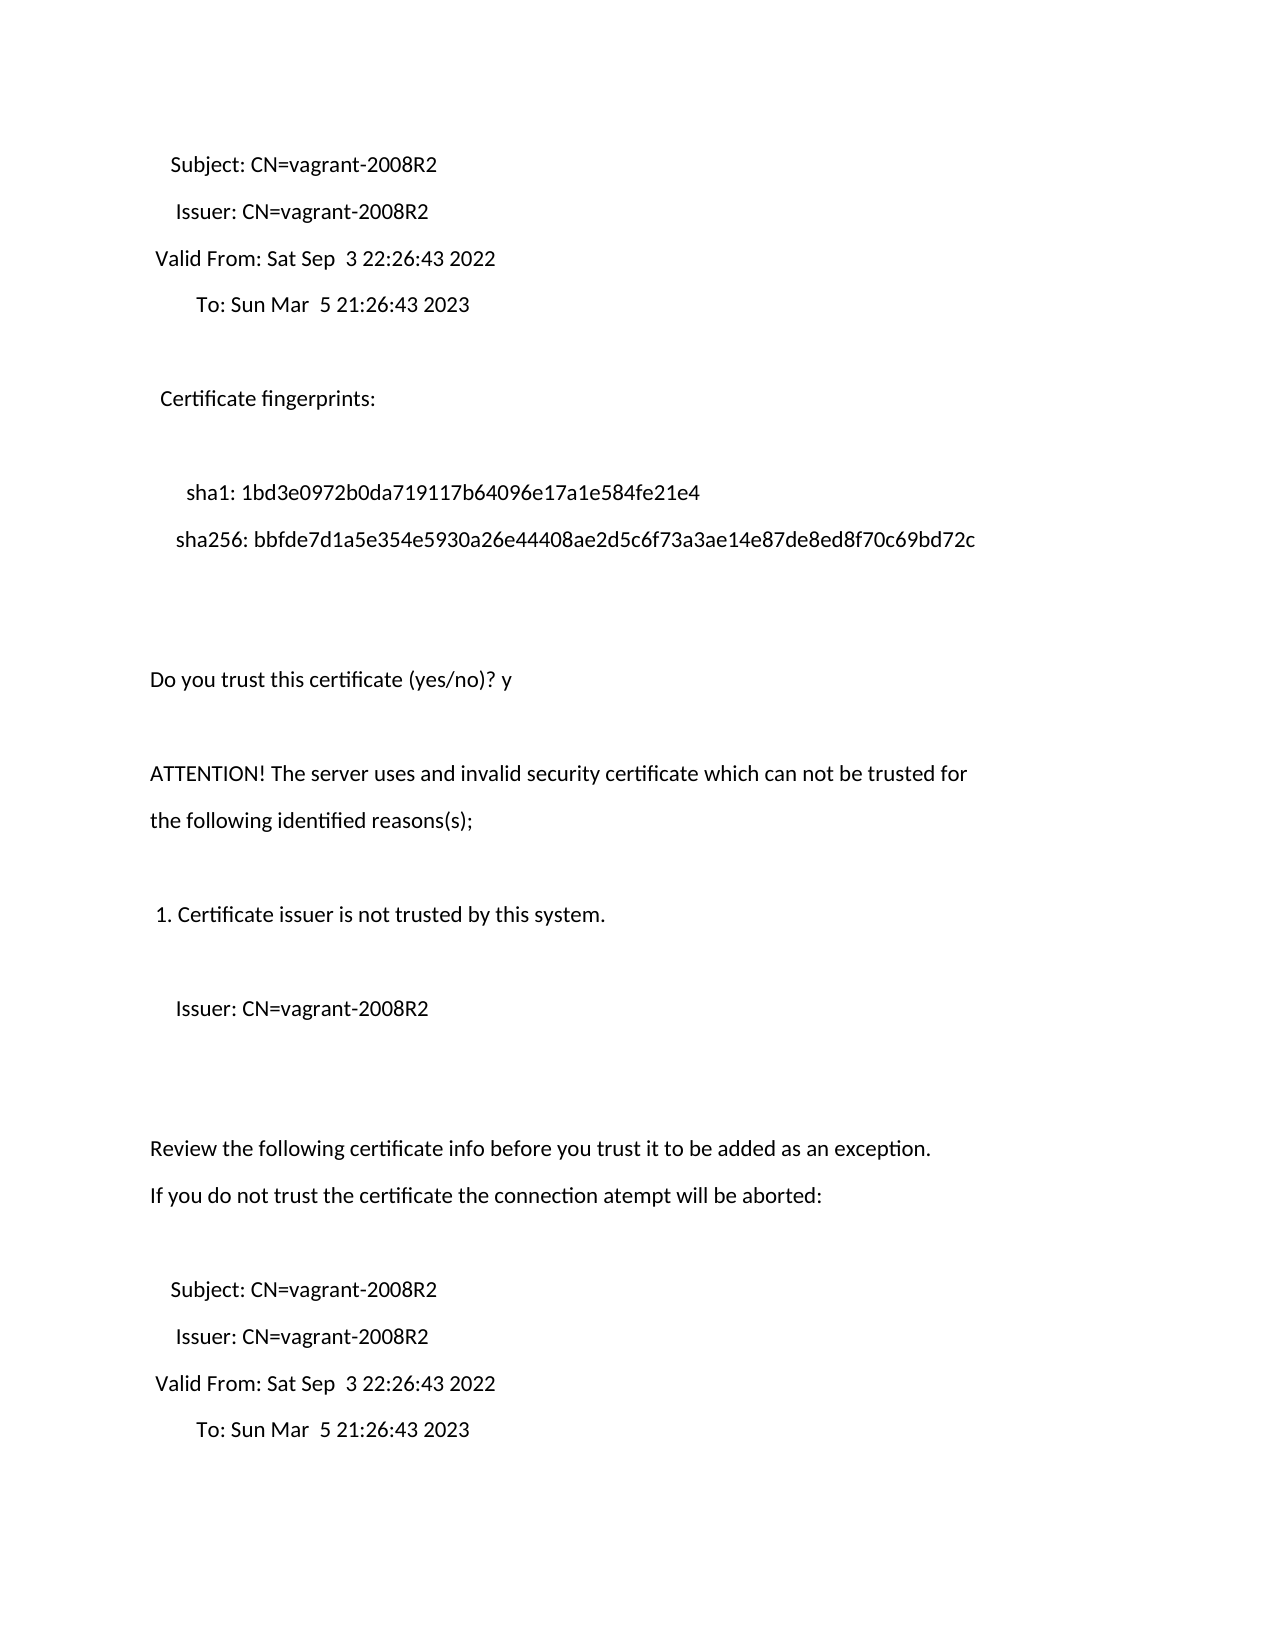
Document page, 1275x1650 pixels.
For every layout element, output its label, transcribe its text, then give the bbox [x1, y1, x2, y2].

text Issuer: CN=vagrant-2008R2 [150, 1322, 1125, 1350]
text Issuer: CN=vagrant-2008R2 [150, 197, 1125, 225]
text Valid From: Sat Sep 3 22:26:43 2022 [150, 244, 1125, 272]
text Certificate fingerprints: [150, 384, 1125, 412]
text Do you trust this certificate (yes/no)? y [150, 666, 1125, 694]
text Issuer: CN=vagrant-2008R2 [150, 994, 1125, 1022]
text ATTENTION! The server uses and invalid security certificate which can not be trusted for [150, 759, 1125, 787]
text Subject: CN=vagrant-2008R2 [150, 1275, 1125, 1303]
text Valid From: Sat Sep 3 22:26:43 2022 [150, 1369, 1125, 1397]
text To: Sun Mar 5 21:26:43 2023 [150, 1416, 1125, 1444]
text sha1: 1bd3e0972b0da719117b64096e17a1e584fe21e4 [150, 478, 1125, 506]
text Subject: CN=vagrant-2008R2 [150, 150, 1125, 178]
text If you do not trust the certificate the connection atempt will be aborted: [150, 1181, 1125, 1209]
text sha256: bbfde7d1a5e354e5930a26e44408ae2d5c6f73a3ae14e87de8ed8f70c69bd72c [150, 525, 1125, 553]
text To: Sun Mar 5 21:26:43 2023 [150, 291, 1125, 319]
text 1. Certificate issuer is not trusted by this system. [150, 900, 1125, 928]
text the following identified reasons(s); [150, 806, 1125, 834]
text Review the following certificate info before you trust it to be added as an exception. [150, 1134, 1125, 1162]
